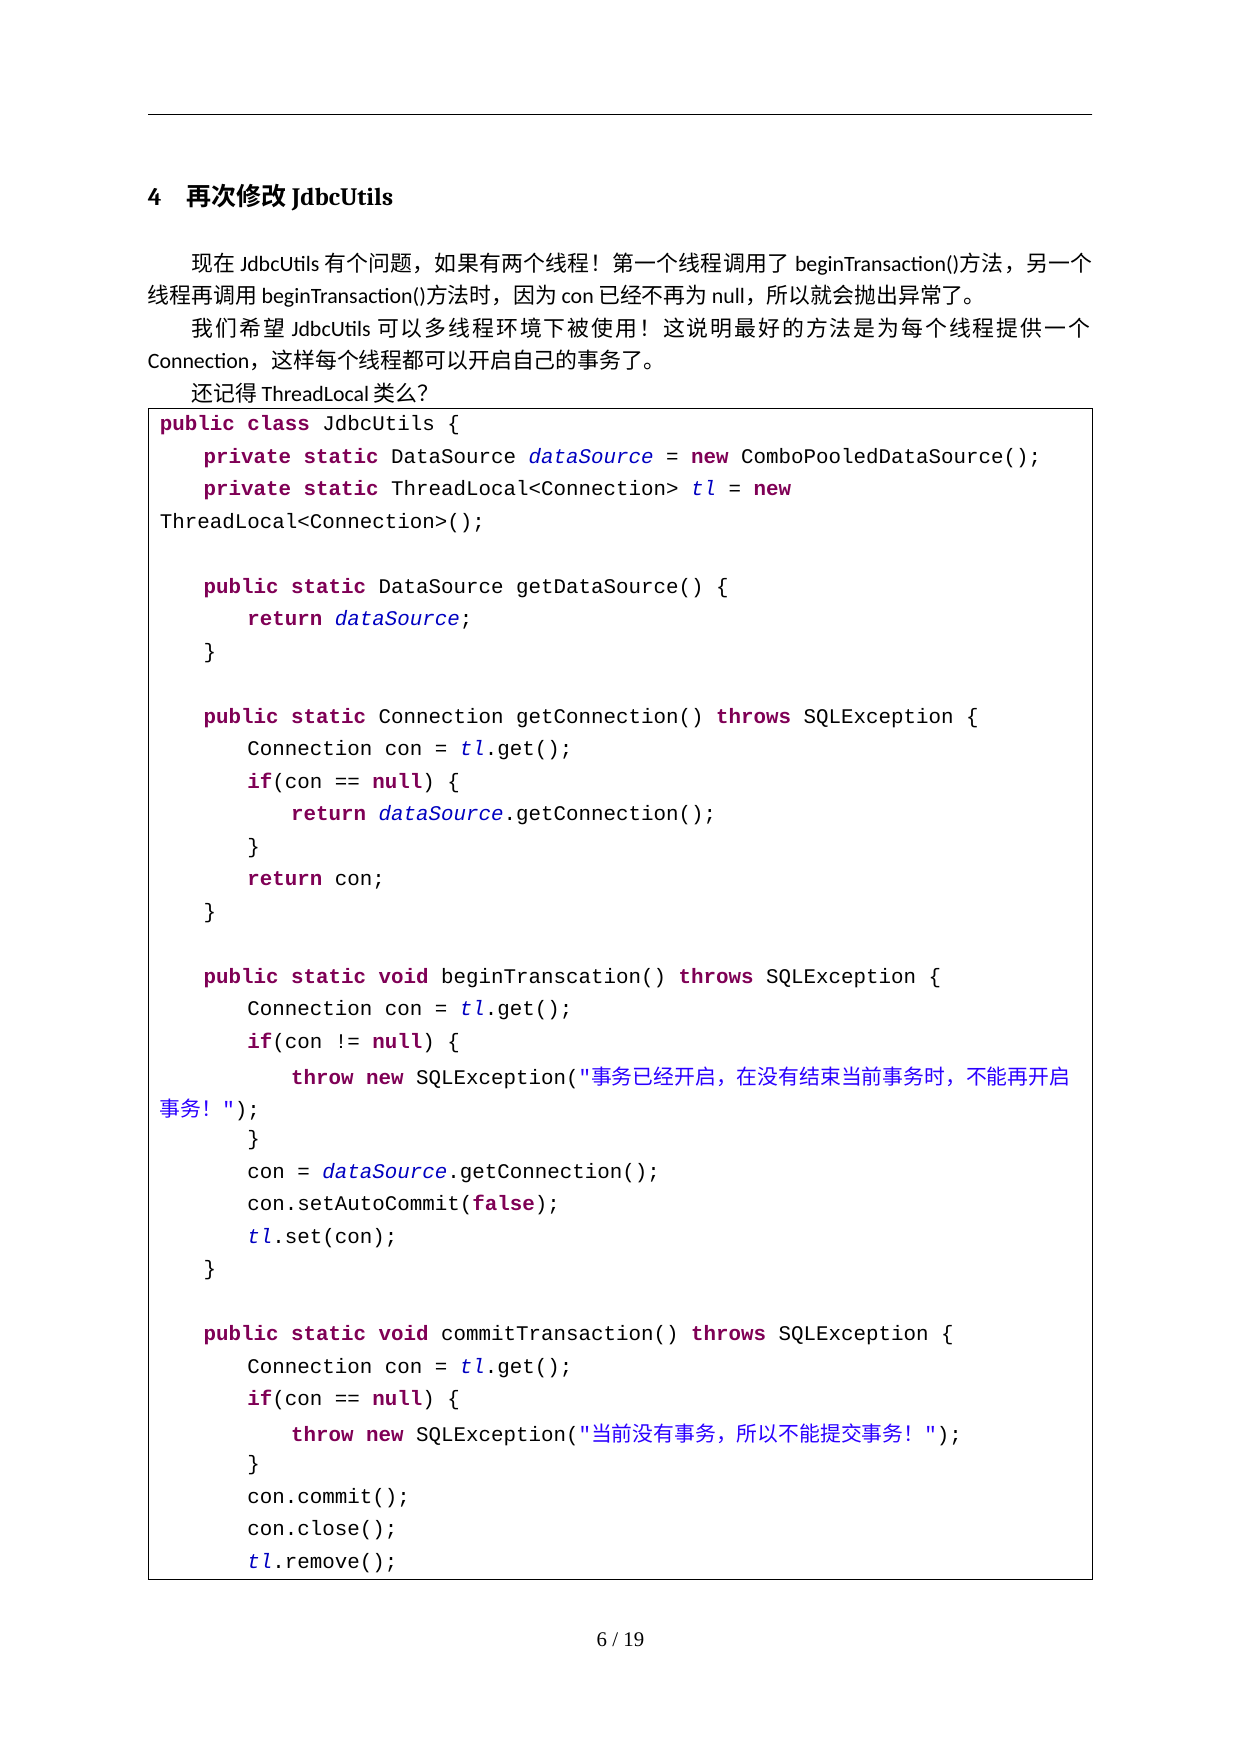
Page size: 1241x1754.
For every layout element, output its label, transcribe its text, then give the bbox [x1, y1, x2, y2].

text 现在JdbcUtils有个问题，如果有两个线程！第一个线程调用了beginTransaction()方法，另一个线程再调用beginTransaction()方法时，因为con已经不再为null，所以就会抛出异常了。 [148, 246, 1092, 311]
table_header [149, 409, 1092, 1579]
text 我们希望JdbcUtils可以多线程环境下被使用！这说明最好的方法是为每个线程提供一个Connection，这样每个线程都可以开启自己的事务了。 [148, 311, 1092, 376]
text 还记得ThreadLocal类么？ [148, 376, 1092, 408]
subtitle 4 再次修改JdbcUtils [148, 162, 1092, 227]
